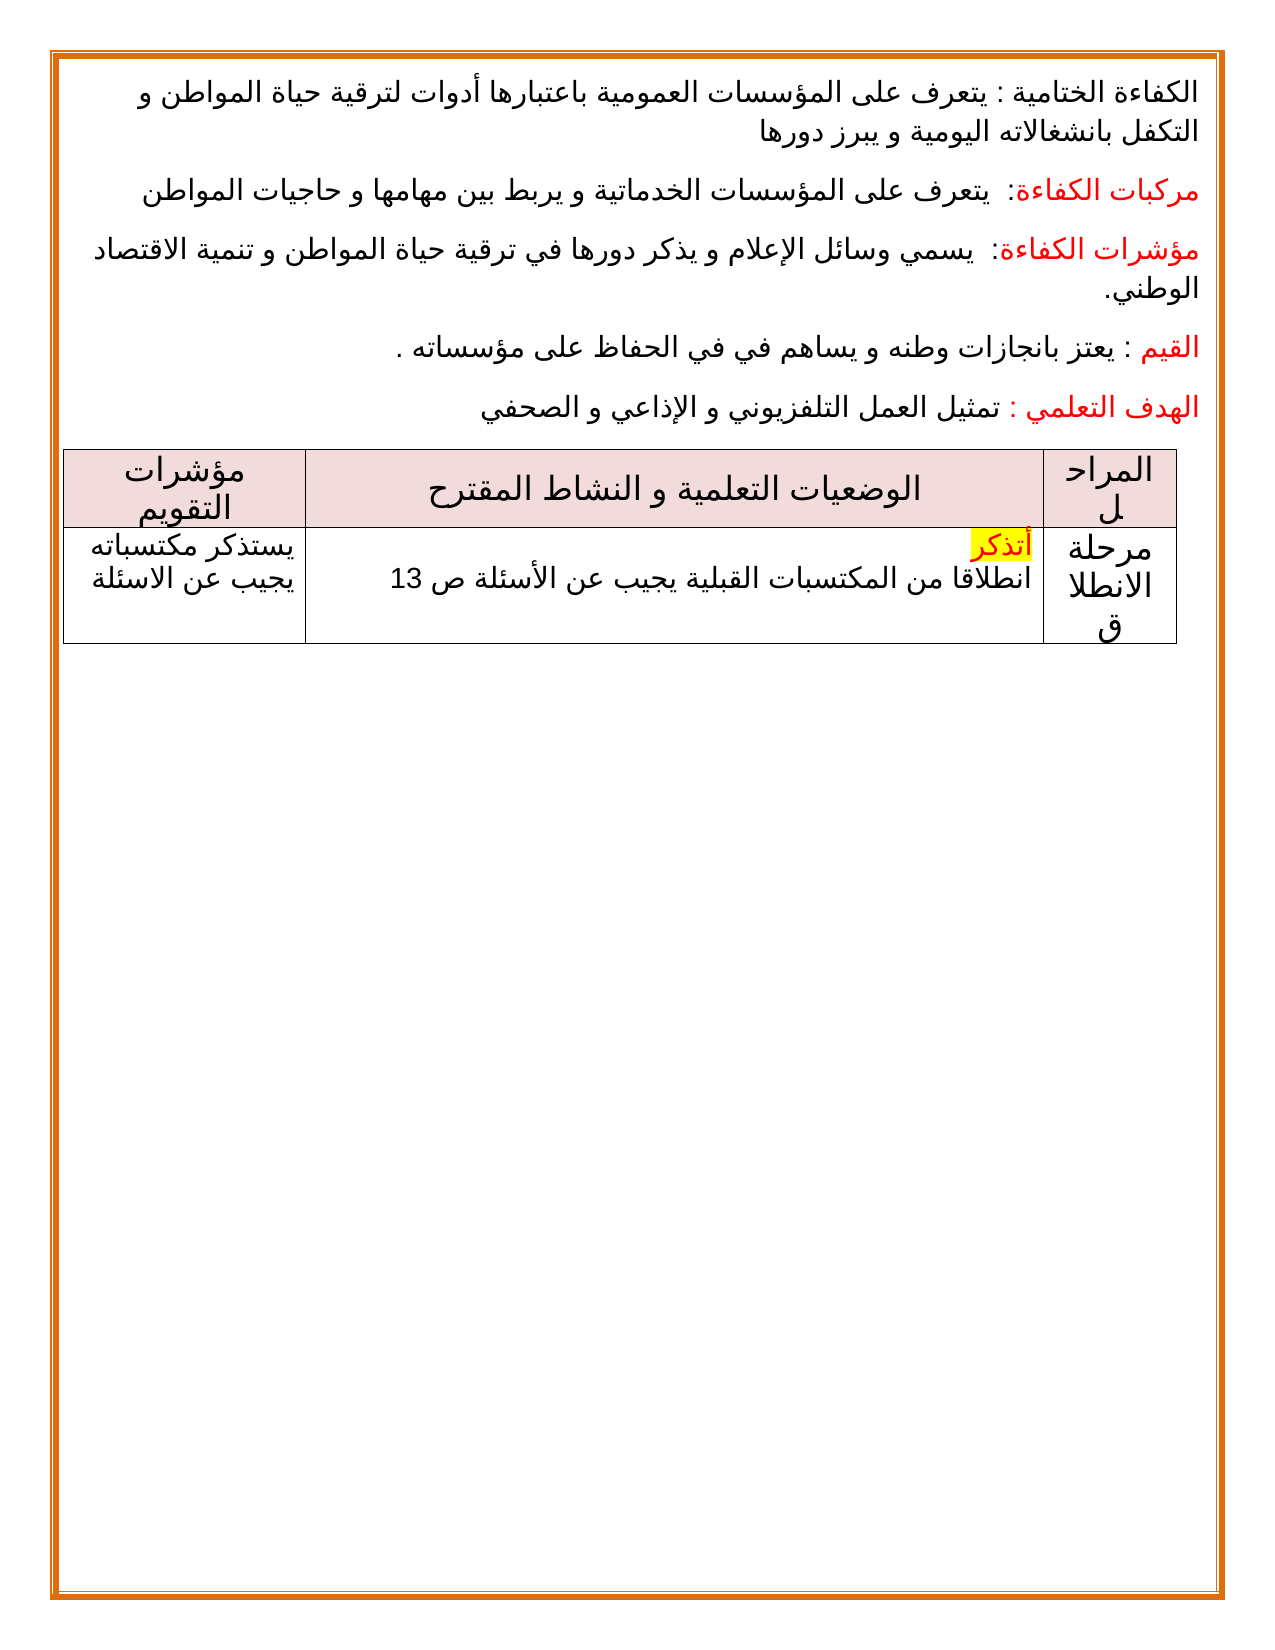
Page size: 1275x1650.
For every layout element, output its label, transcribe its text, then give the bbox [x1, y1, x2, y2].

table_cell يستذكر مكتسباته يجيب عن الاسئلة [64, 528, 305, 643]
table_header مؤشرات التقويم [64, 450, 305, 527]
table_header الوضعيات التعلمية و النشاط المقترح [306, 450, 1043, 527]
text الكفاءة الختامية : يتعرف على المؤسسات العمومية باعتبارها أدوات لترقية حياة المواطن و التكفل بانشغالاته اليومية و يبرز دورها [75, 75, 1200, 147]
table_cell مرحلة الانطلاق [1044, 528, 1176, 643]
text القيم : يعتز بانجازات وطنه و يساهم في في الحفاظ على مؤسساته . [75, 330, 1200, 364]
table_cell أتذكر انطلاقا من المكتسبات القبلية يجيب عن الأسئلة ص 13 [306, 528, 1043, 643]
text الهدف التعلمي : تمثيل العمل التلفزيوني و الإذاعي و الصحفي [75, 389, 1200, 423]
text مركبات الكفاءة: يتعرف على المؤسسات الخدماتية و يربط بين مهامها و حاجيات المواطن [75, 173, 1200, 206]
table_header المراحل [1044, 450, 1176, 527]
text مؤشرات الكفاءة: يسمي وسائل الإعلام و يذكر دورها في ترقية حياة المواطن و تنمية الاقتصاد الوطني. [75, 232, 1200, 304]
